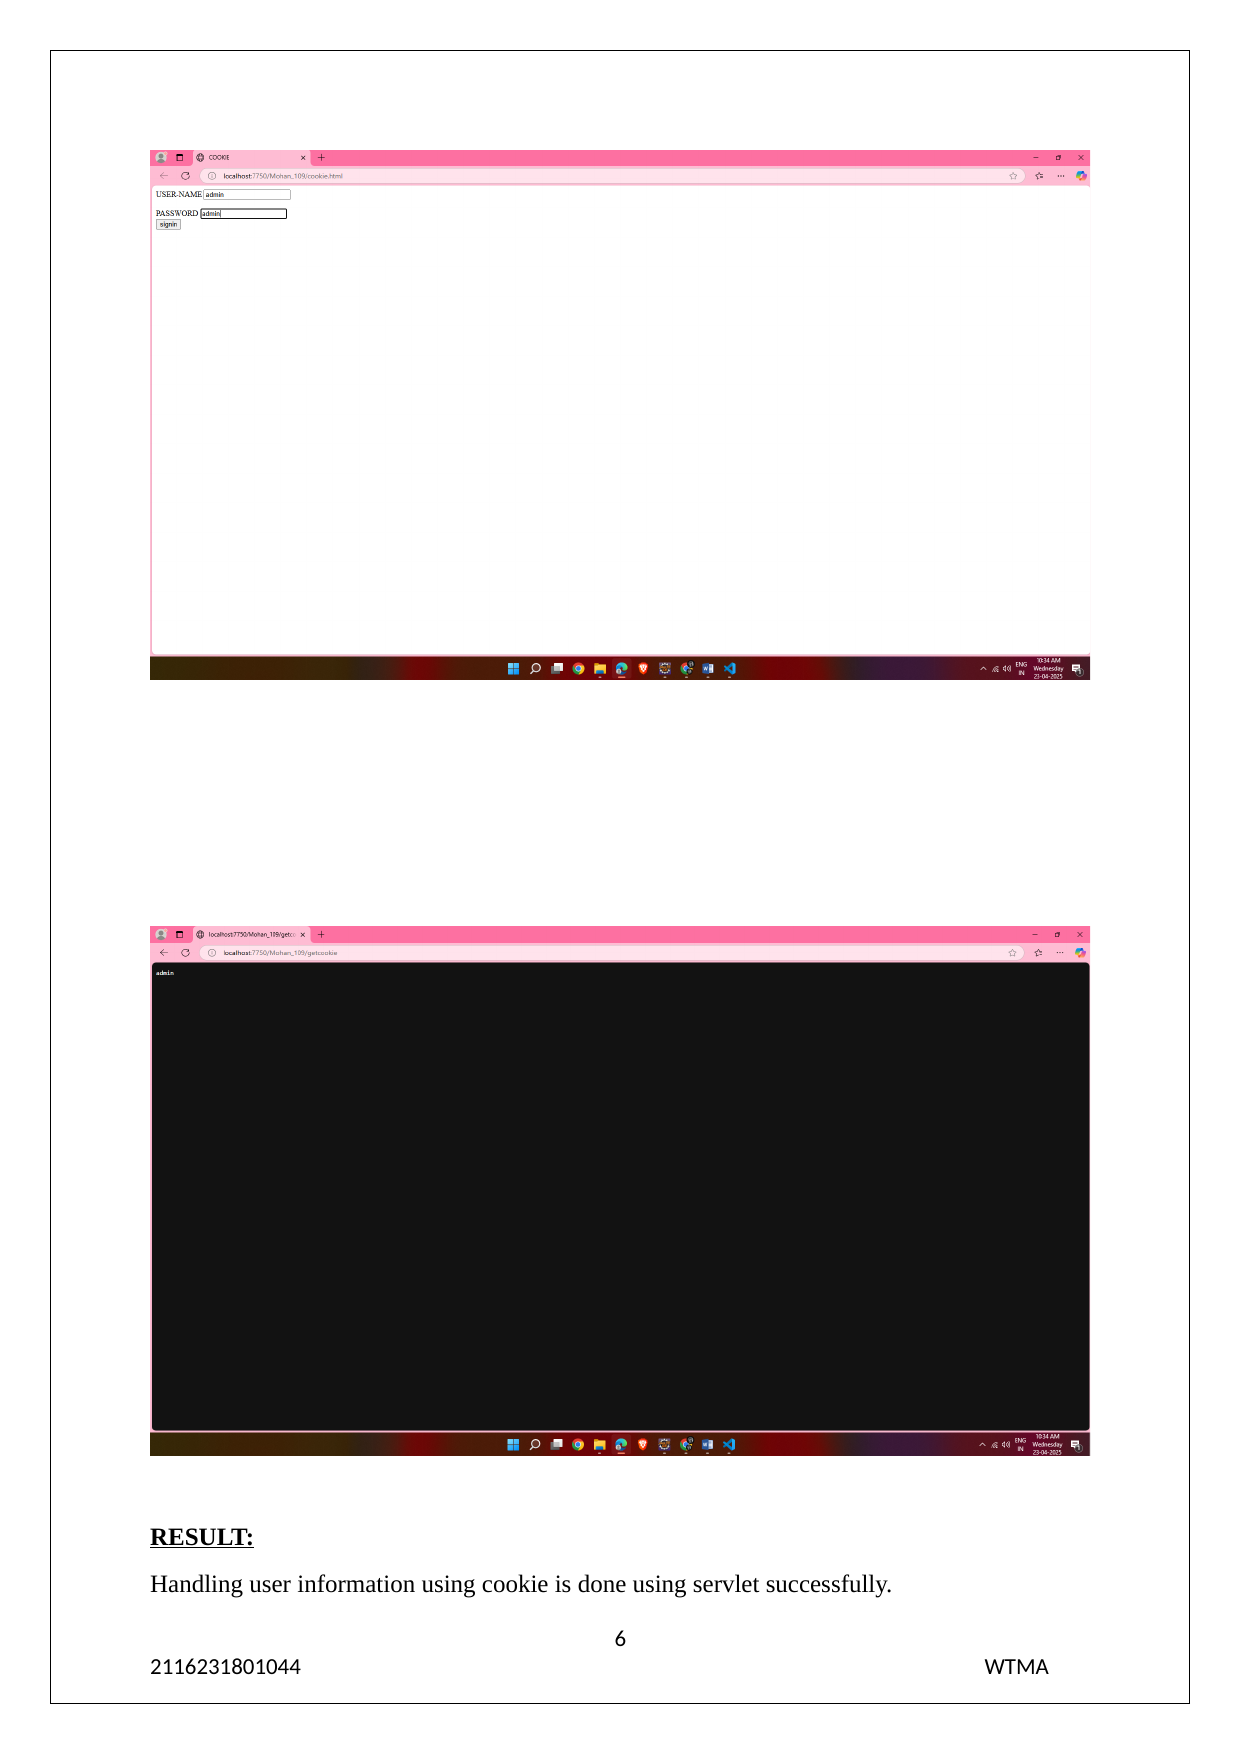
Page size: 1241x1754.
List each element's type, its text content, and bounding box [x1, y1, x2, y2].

text Handling user information using cookie is done using servlet successfully. [150, 1569, 1090, 1598]
text RESULT: [150, 1522, 1090, 1551]
picture [150, 926, 1091, 1456]
picture [150, 150, 1091, 680]
